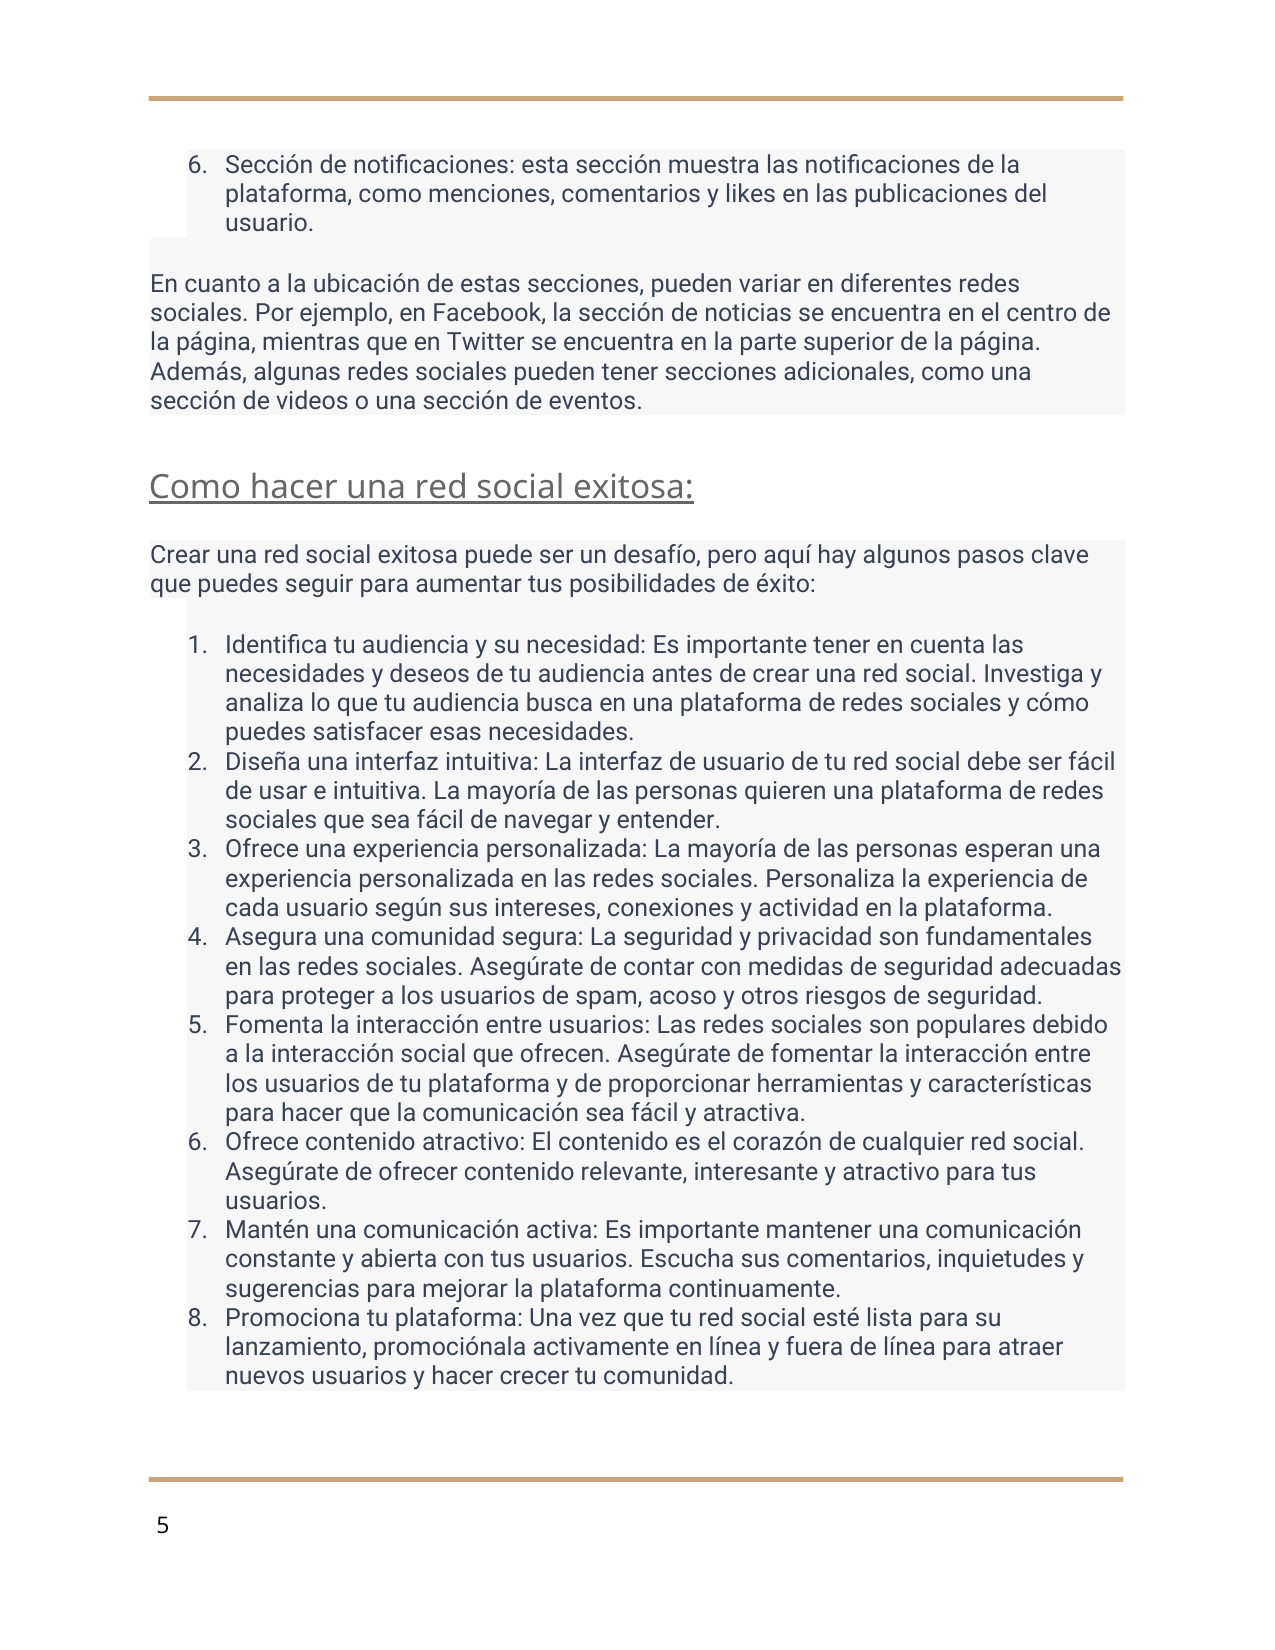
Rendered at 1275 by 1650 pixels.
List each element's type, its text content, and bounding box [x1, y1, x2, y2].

list Sección de notificaciones: esta sección muestra las notificaciones de la plataforma, como menciones, comentarios y likes en las publicaciones del usuario. [187, 150, 1125, 238]
list Promociona tu plataforma: Una vez que tu red social esté lista para su lanzamiento, promociónala activamente en línea y fuera de línea para atraer nuevos usuarios y hacer crecer tu comunidad. [187, 1303, 1125, 1391]
text En cuanto a la ubicación de estas secciones, pueden variar en diferentes redes sociales. Por ejemplo, en Facebook, la sección de noticias se encuentra en el centro de la página, mientras que en Twitter se encuentra en la parte superior de la página. Además, algunas redes sociales pueden tener secciones adicionales, como una sección de videos o una sección de eventos. [150, 269, 1125, 415]
subtitle Como hacer una red social exitosa: [148, 463, 1125, 509]
list Mantén una comunicación activa: Es importante mantener una comunicación constante y abierta con tus usuarios. Escucha sus comentarios, inquietudes y sugerencias para mejorar la plataforma continuamente. [187, 1215, 1125, 1303]
list Ofrece contenido atractivo: El contenido es el corazón de cualquier red social. Asegúrate de ofrecer contenido relevante, interesante y atractivo para tus usuarios. [187, 1127, 1125, 1215]
list Asegura una comunidad segura: La seguridad y privacidad son fundamentales en las redes sociales. Asegúrate de contar con medidas de seguridad adecuadas para proteger a los usuarios de spam, acoso y otros riesgos de seguridad. [187, 922, 1125, 1010]
list Identifica tu audiencia y su necesidad: Es importante tener en cuenta las necesidades y deseos de tu audiencia antes de crear una red social. Investiga y analiza lo que tu audiencia busca en una plataforma de redes sociales y cómo puedes satisfacer esas necesidades. [187, 630, 1125, 747]
list Ofrece una experiencia personalizada: La mayoría de las personas esperan una experiencia personalizada en las redes sociales. Personaliza la experiencia de cada usuario según sus intereses, conexiones y actividad en la plataforma. [187, 835, 1125, 922]
list Fomenta la interacción entre usuarios: Las redes sociales son populares debido a la interacción social que ofrecen. Asegúrate de fomentar la interacción entre los usuarios de tu plataforma y de proporcionar herramientas y características para hacer que la comunicación sea fácil y atractiva. [187, 1010, 1125, 1127]
picture [148, 1477, 1124, 1482]
list Diseña una interfaz intuitiva: La interfaz de usuario de tu red social debe ser fácil de usar e intuitiva. La mayoría de las personas quieren una plataforma de redes sociales que sea fácil de navegar y entender. [187, 747, 1125, 835]
picture [148, 96, 1124, 101]
text Crear una red social exitosa puede ser un desafío, pero aquí hay algunos pasos clave que puedes seguir para aumentar tus posibilidades de éxito: [150, 540, 1125, 598]
